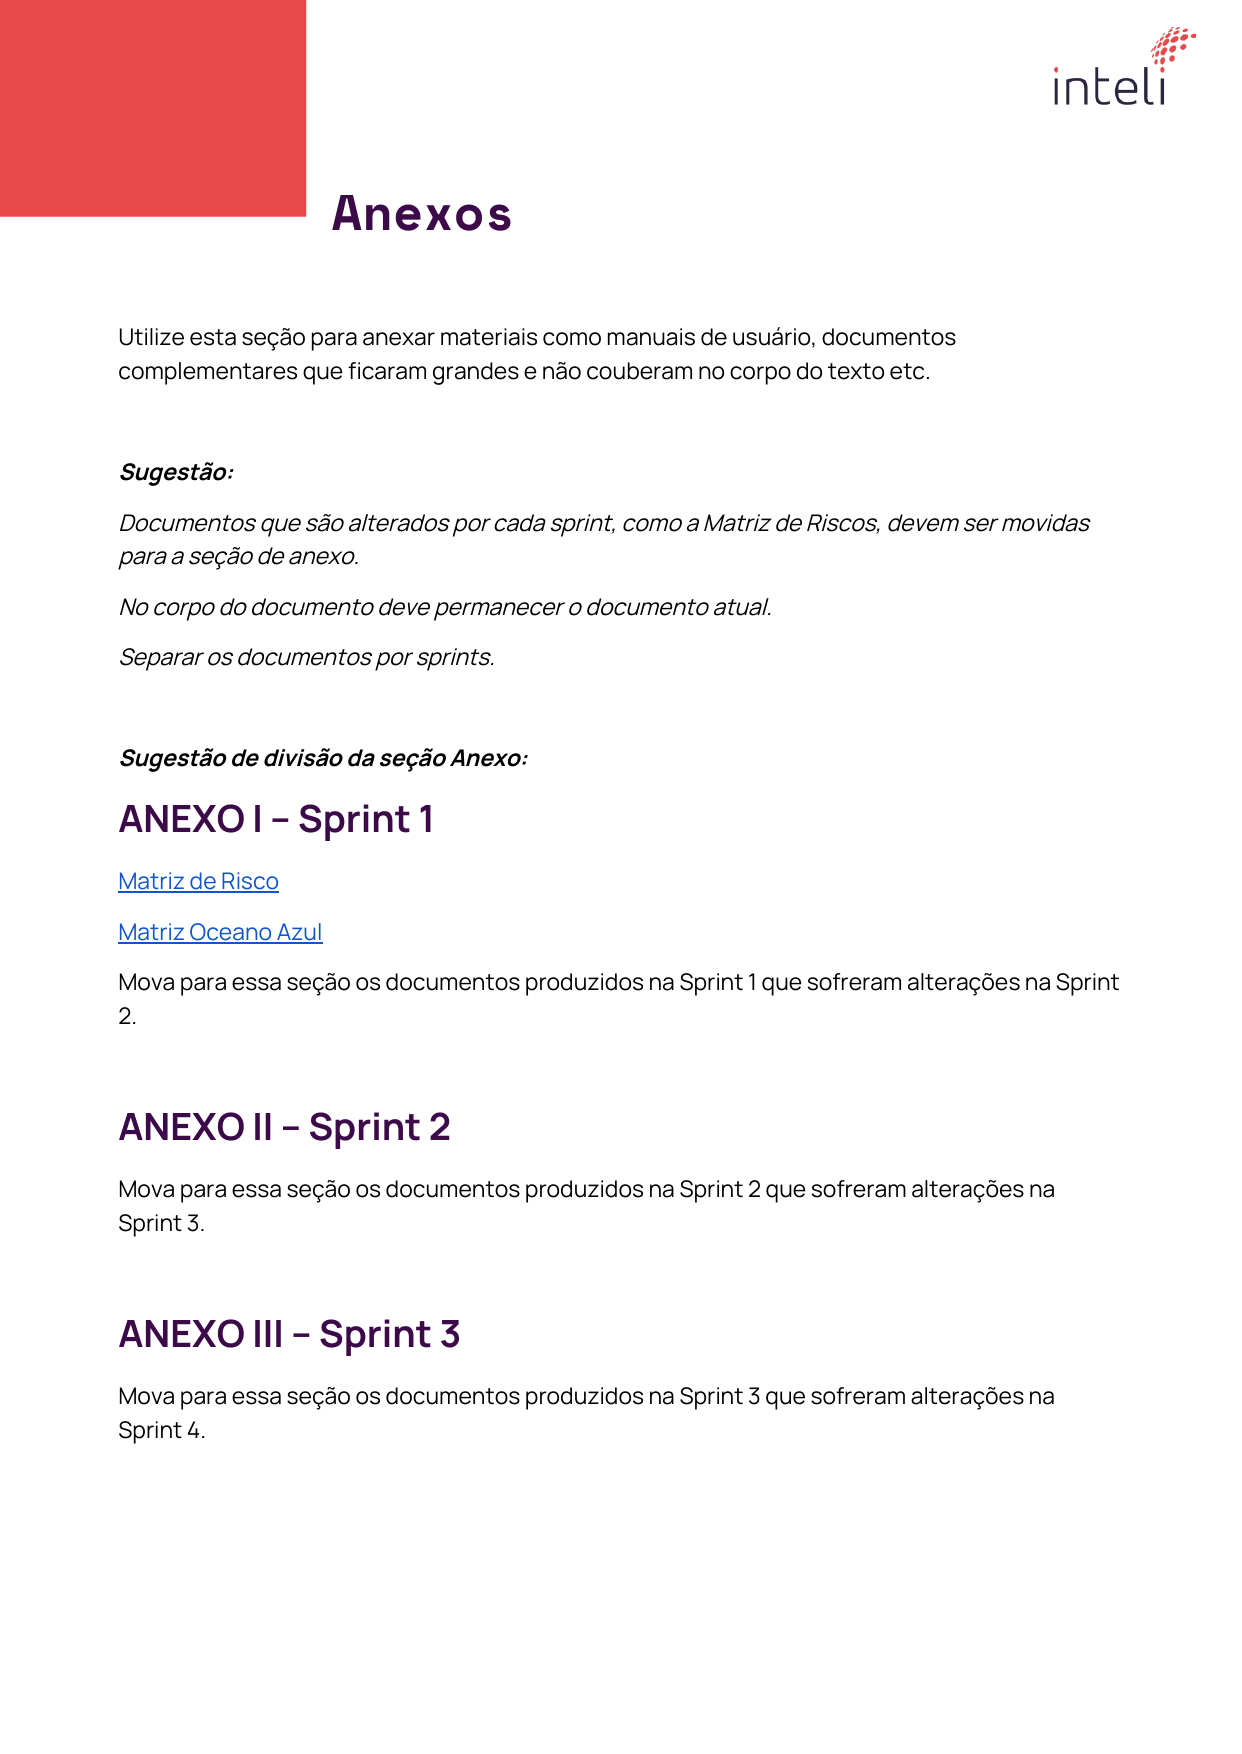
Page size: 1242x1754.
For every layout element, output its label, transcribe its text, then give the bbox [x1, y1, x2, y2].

text Mova para essa seção os documentos produzidos na Sprint 1 que sofreram alterações na Sprint 2. [118, 966, 1123, 1031]
subtitle ANEXO II – Sprint 2 [118, 1101, 1123, 1152]
text Utilize esta seção para anexar materiais como manuais de usuário, documentos complementares que ficaram grandes e não couberam no corpo do texto etc. [118, 321, 1123, 386]
subtitle ANEXO I – Sprint 1 [118, 793, 1123, 844]
text Sugestão de divisão da seção Anexo: [118, 742, 1123, 774]
text Mova para essa seção os documentos produzidos na Sprint 3 que sofreram alterações na Sprint 4. [118, 1380, 1123, 1445]
picture [1054, 27, 1197, 105]
text Matriz Oceano Azul [118, 915, 1123, 947]
subtitle ANEXO III – Sprint 3 [118, 1308, 1123, 1359]
picture [0, 0, 307, 217]
text No corpo do documento deve permanecer o documento atual. [118, 591, 1123, 622]
text Documentos que são alterados por cada sprint, como a Matriz de Riscos, devem ser movidas para a seção de anexo. [118, 506, 1123, 572]
text Separar os documentos por sprints. [118, 641, 1123, 673]
text Mova para essa seção os documentos produzidos na Sprint 2 que sofreram alterações na Sprint 3. [118, 1173, 1123, 1238]
text Sugestão: [118, 456, 1123, 487]
text Matriz de Risco [118, 865, 1123, 896]
subtitle Anexos [118, 174, 1123, 248]
